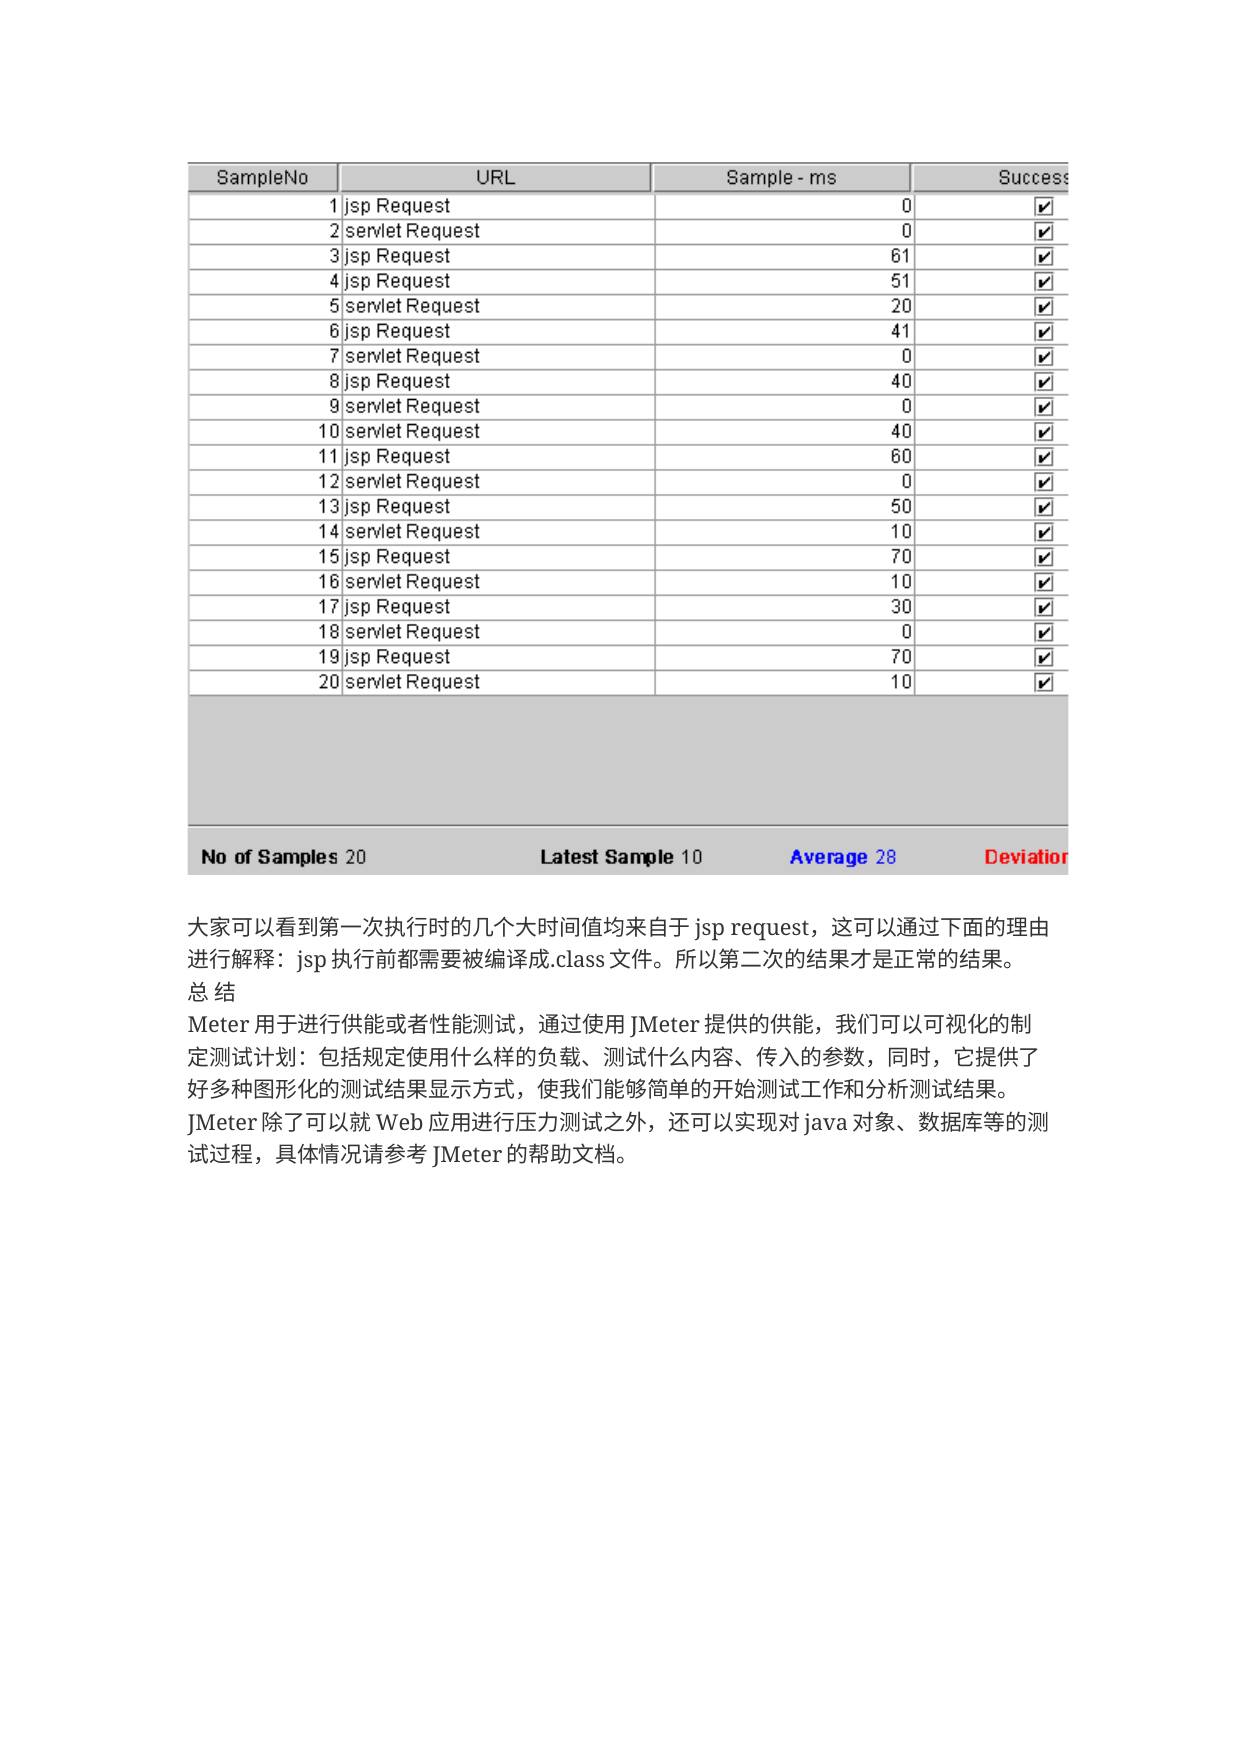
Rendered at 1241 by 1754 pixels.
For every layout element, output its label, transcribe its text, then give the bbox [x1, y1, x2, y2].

picture [187, 162, 1069, 875]
text 大家可以看到第一次执行时的几个大时间值均来自于jsp request，这可以通过下面的理由进行解释：jsp执行前都需要被编译成.class文件。所以第二次的结果才是正常的结果。 总 结 Meter用于进行供能或者性能测试，通过使用JMeter提供的供能，我们可以可视化的制定测试计划：包括规定使用什么样的负载、测试什么内容、传入的参数，同时，它提供了好多种图形化的测试结果显示方式，使我们能够简单的开始测试工作和分析测试结果。 JMeter除了可以就Web应用进行压力测试之外，还可以实现对java对象、数据库等的测试过程，具体情况请参考JMeter的帮助文档。 [187, 909, 1053, 1169]
